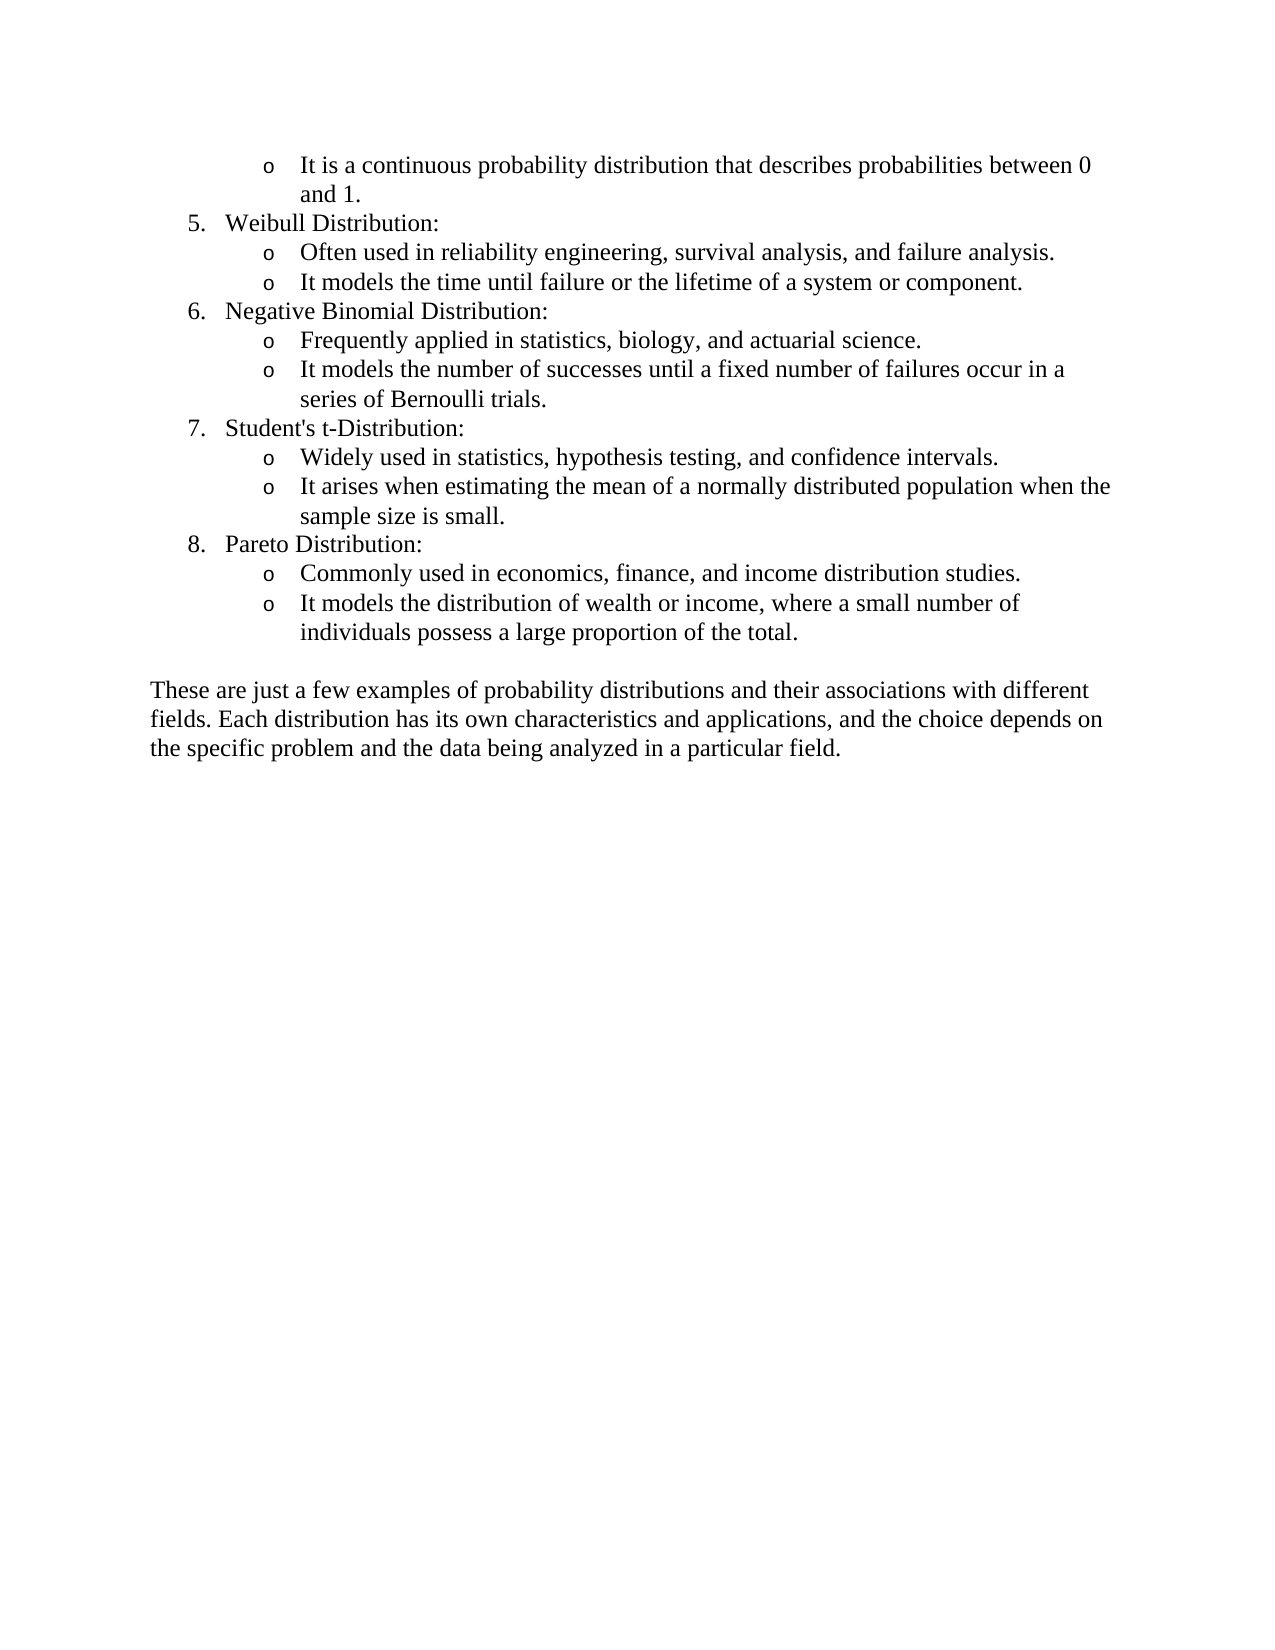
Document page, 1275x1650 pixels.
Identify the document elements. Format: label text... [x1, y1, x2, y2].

list It is a continuous probability distribution that describes probabilities between 0 and 1. [262, 150, 1125, 208]
list Widely used in statistics, hypothesis testing, and confidence intervals. [262, 442, 1125, 471]
list It arises when estimating the mean of a normally distributed population when the sample size is small. [262, 471, 1125, 529]
list It models the number of successes until a fixed number of failures occur in a series of Bernoulli trials. [262, 354, 1125, 413]
list Weibull Distribution: [187, 208, 1125, 237]
list Frequently applied in statistics, biology, and actuarial science. [262, 325, 1125, 354]
list Pareto Distribution: [187, 529, 1125, 558]
list Student's t-Distribution: [187, 413, 1125, 442]
list Commonly used in economics, finance, and income distribution studies. [262, 558, 1125, 588]
list Often used in reliability engineering, survival analysis, and failure analysis. [262, 237, 1125, 267]
list It models the distribution of wealth or income, where a small number of individuals possess a large proportion of the total. [262, 588, 1125, 646]
list Negative Binomial Distribution: [187, 296, 1125, 325]
list It models the time until failure or the lifetime of a system or component. [262, 267, 1125, 296]
text These are just a few examples of probability distributions and their associations with different fields. Each distribution has its own characteristics and applications, and the choice depends on the specific problem and the data being analyzed in a particular field. [150, 675, 1125, 762]
